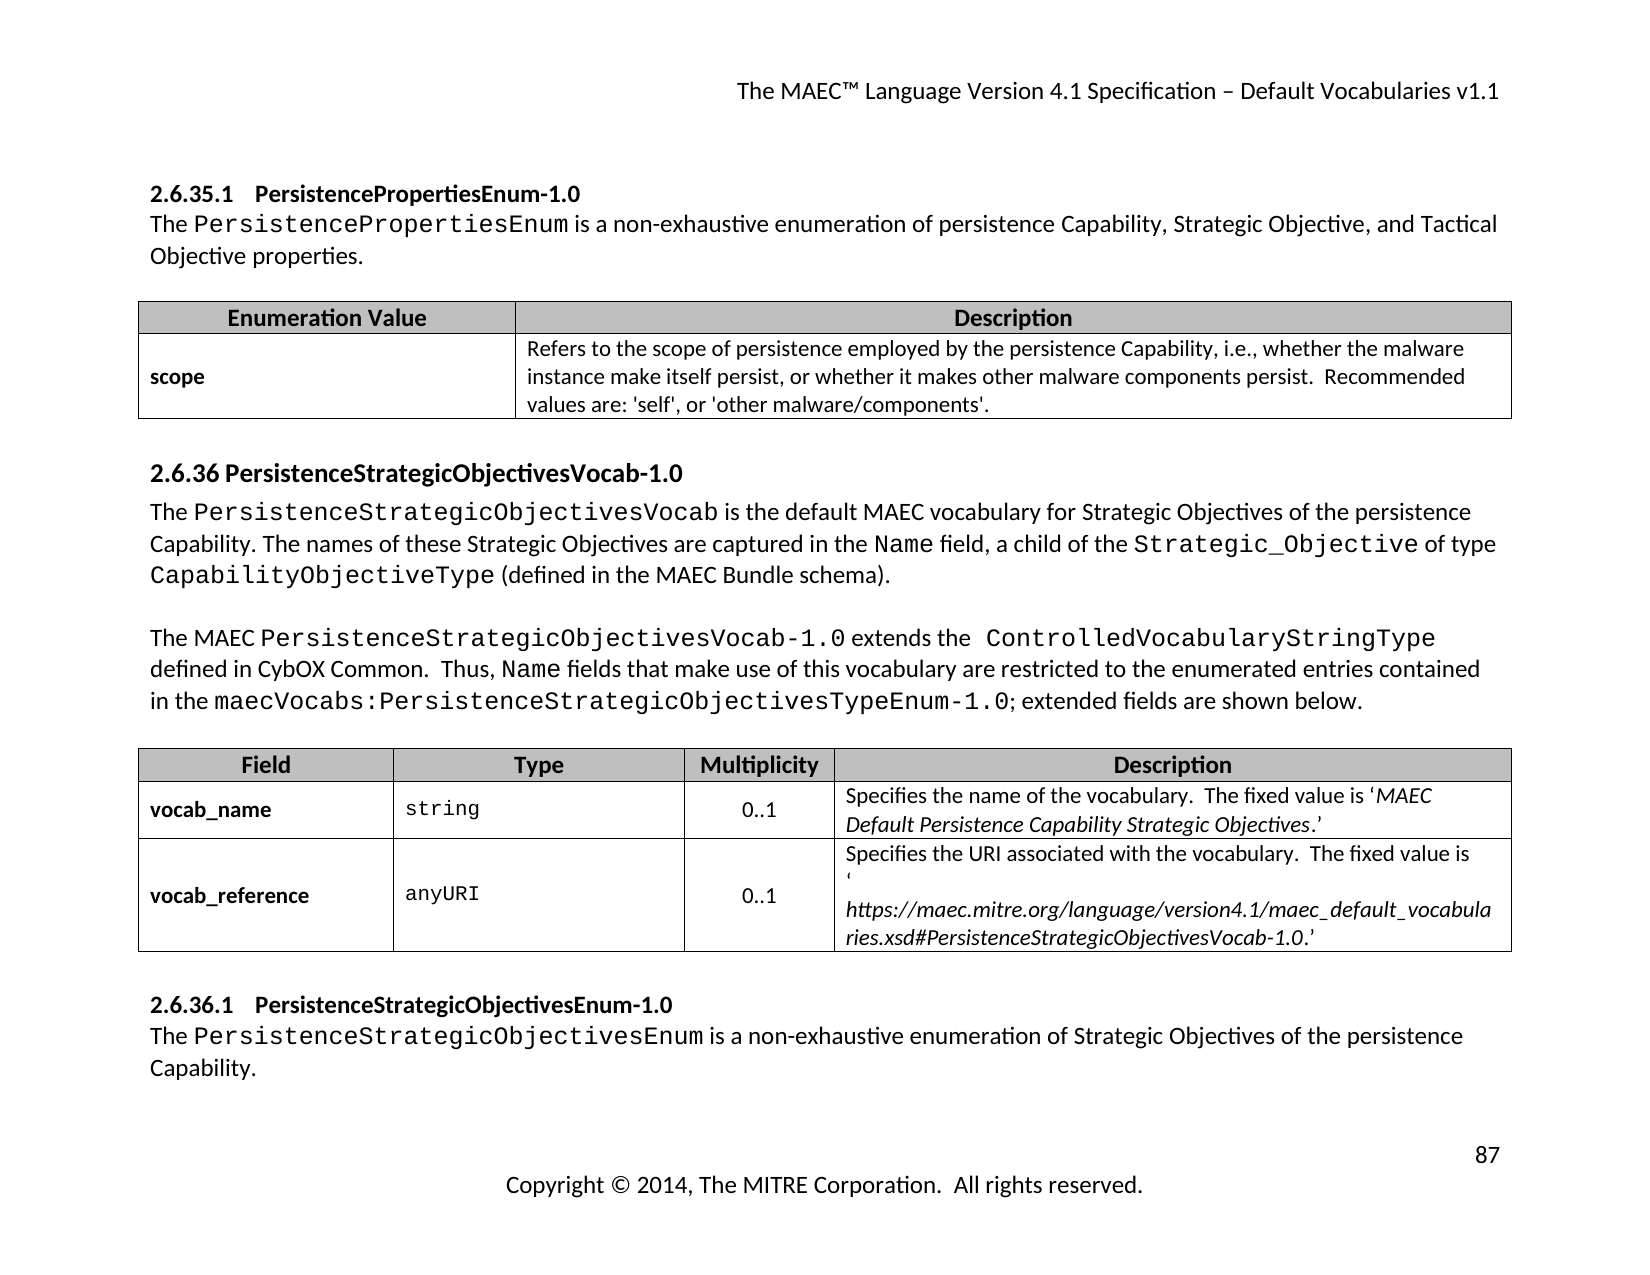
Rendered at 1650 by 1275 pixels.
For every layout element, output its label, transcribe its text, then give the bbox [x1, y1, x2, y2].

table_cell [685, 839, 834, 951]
text The PersistenceStrategicObjectivesVocab is the default MAEC vocabulary for Strategic Objectives of the persistence Capability. The names of these Strategic Objectives are captured in the Name field, a child of the Strategic_Objective of type CapabilityObjectiveType (defined in the MAEC Bundle schema). [150, 496, 1500, 591]
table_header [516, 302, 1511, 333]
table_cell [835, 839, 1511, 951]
text The MAEC PersistenceStrategicObjectivesVocab-1.0 extends the ControlledVocabularyStringType defined in CybOX Common. Thus, Name fields that make use of this vocabulary are restricted to the enumerated entries contained in the maecVocabs:PersistenceStrategicObjectivesTypeEnum-1.0; extended fields are shown below. [150, 622, 1500, 717]
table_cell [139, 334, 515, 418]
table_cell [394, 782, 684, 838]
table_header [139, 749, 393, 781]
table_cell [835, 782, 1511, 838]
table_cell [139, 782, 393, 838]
subtitle PersistenceStrategicObjectivesVocab-1.0 [150, 457, 1500, 490]
text The PersistenceStrategicObjectivesEnum is a non-exhaustive enumeration of Strategic Objectives of the persistence Capability. [150, 1020, 1500, 1082]
text The PersistencePropertiesEnum is a non-exhaustive enumeration of persistence Capability, Strategic Objective, and Tactical Objective properties. [150, 209, 1500, 271]
subtitle PersistenceStrategicObjectivesEnum-1.0 [150, 989, 1500, 1020]
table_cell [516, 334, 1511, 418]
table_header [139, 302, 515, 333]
subtitle PersistencePropertiesEnum-1.0 [150, 178, 1500, 209]
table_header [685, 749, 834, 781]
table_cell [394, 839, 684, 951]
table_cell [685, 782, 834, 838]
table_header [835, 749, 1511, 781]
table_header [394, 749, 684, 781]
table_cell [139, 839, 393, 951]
